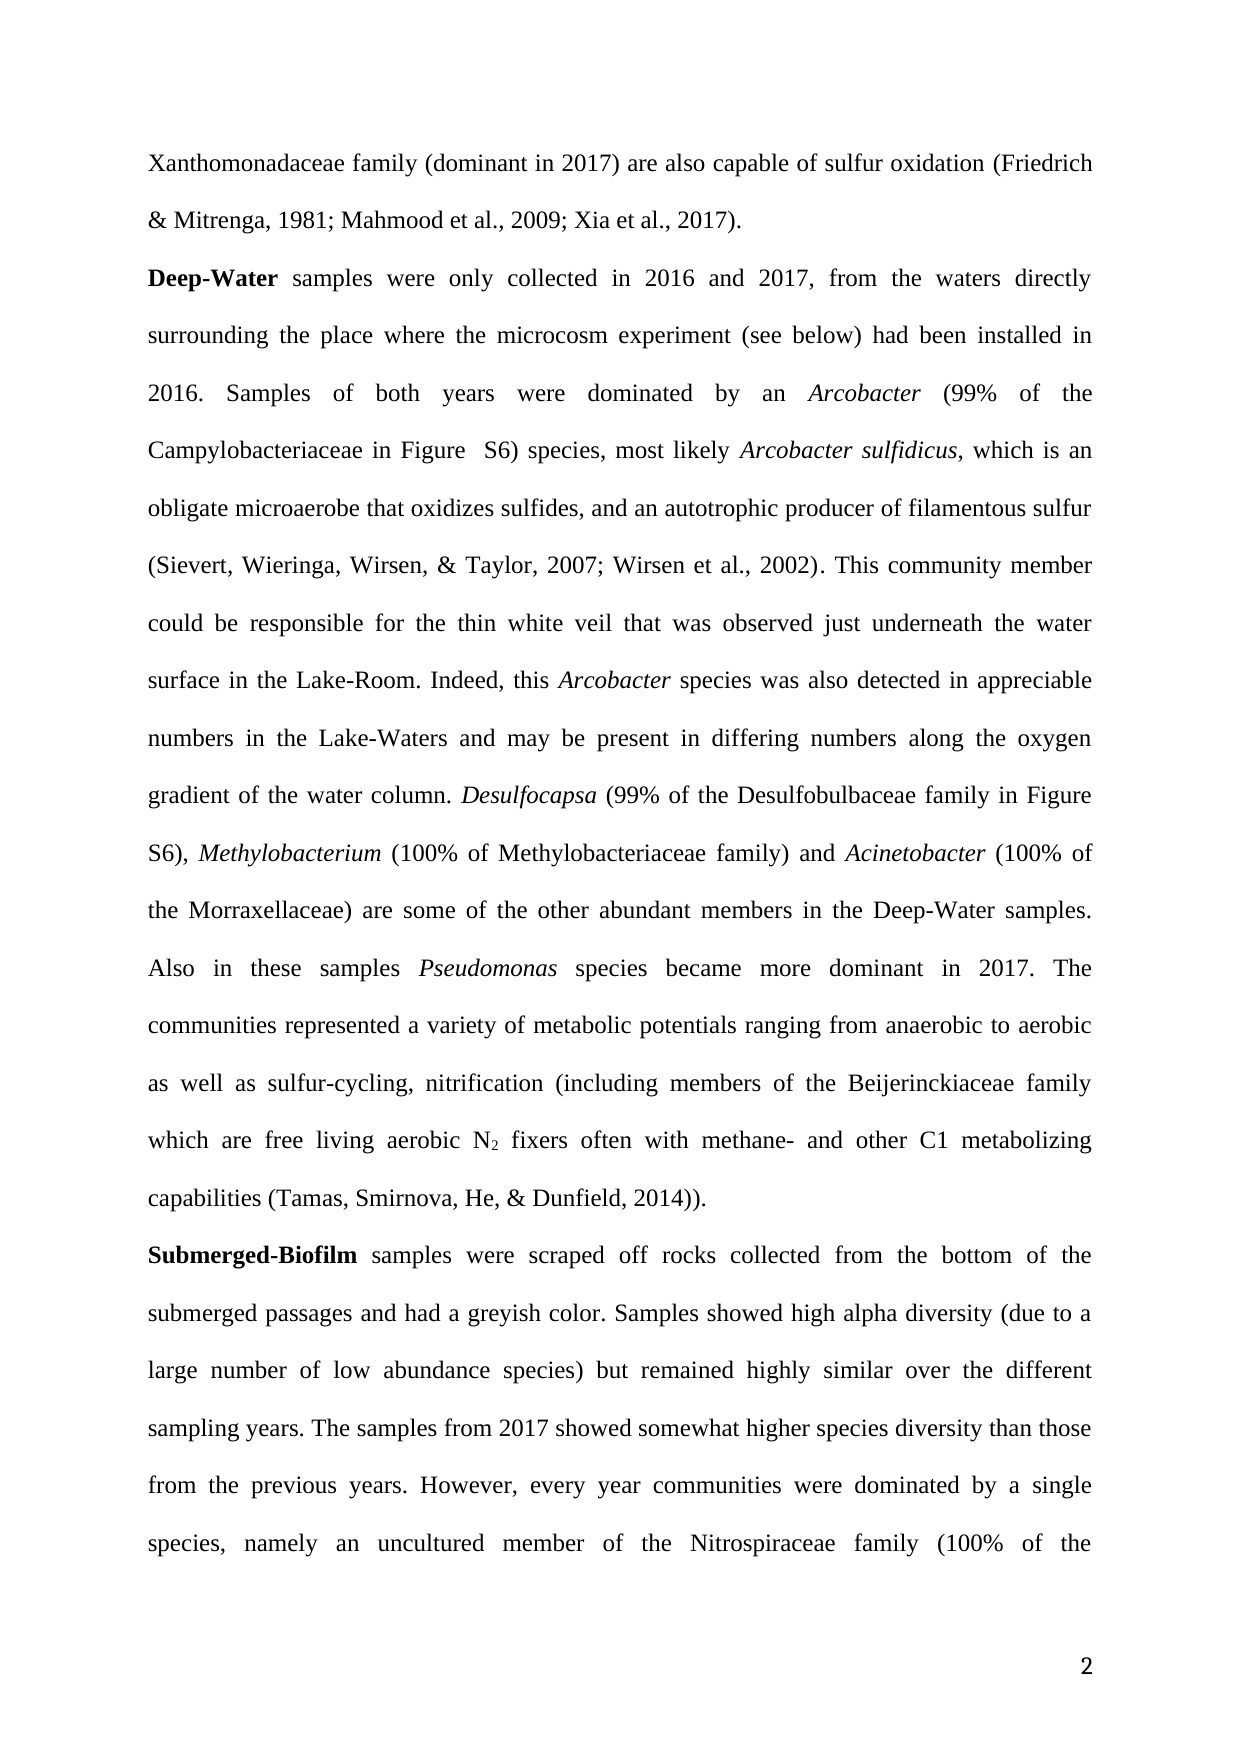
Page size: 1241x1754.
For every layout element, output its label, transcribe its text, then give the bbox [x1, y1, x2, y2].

text Deep-Water samples were only collected in 2016 and 2017, from the waters directly surrounding the place where the microcosm experiment (see below) had been installed in 2016. Samples of both years were dominated by an Arcobacter (99% of the Campylobacteriaceae in Figure S6) species, most likely Arcobacter sulfidicus, which is an obligate microaerobe that oxidizes sulfides, and an autotrophic producer of filamentous sulfur (Sievert, Wieringa, Wirsen, & Taylor, 2007; Wirsen et al., 2002). This community member could be responsible for the thin white veil that was observed just underneath the water surface in the Lake-Room. Indeed, this Arcobacter species was also detected in appreciable numbers in the Lake-Waters and may be present in differing numbers along the oxygen gradient of the water column. Desulfocapsa (99% of the Desulfobulbaceae family in Figure S6), Methylobacterium (100% of Methylobacteriaceae family) and Acinetobacter (100% of the Morraxellaceae) are some of the other abundant members in the Deep-Water samples. Also in these samples Pseudomonas species became more dominant in 2017. The communities represented a variety of metabolic potentials ranging from anaerobic to aerobic as well as sulfur-cycling, nitrification (including members of the Beijerinckiaceae family which are free living aerobic N2 fixers often with methane- and other C1 metabolizing capabilities (Tamas, Smirnova, He, & Dunfield, 2014)). [148, 263, 1093, 1211]
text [148, 1240, 1093, 1556]
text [148, 148, 1093, 234]
